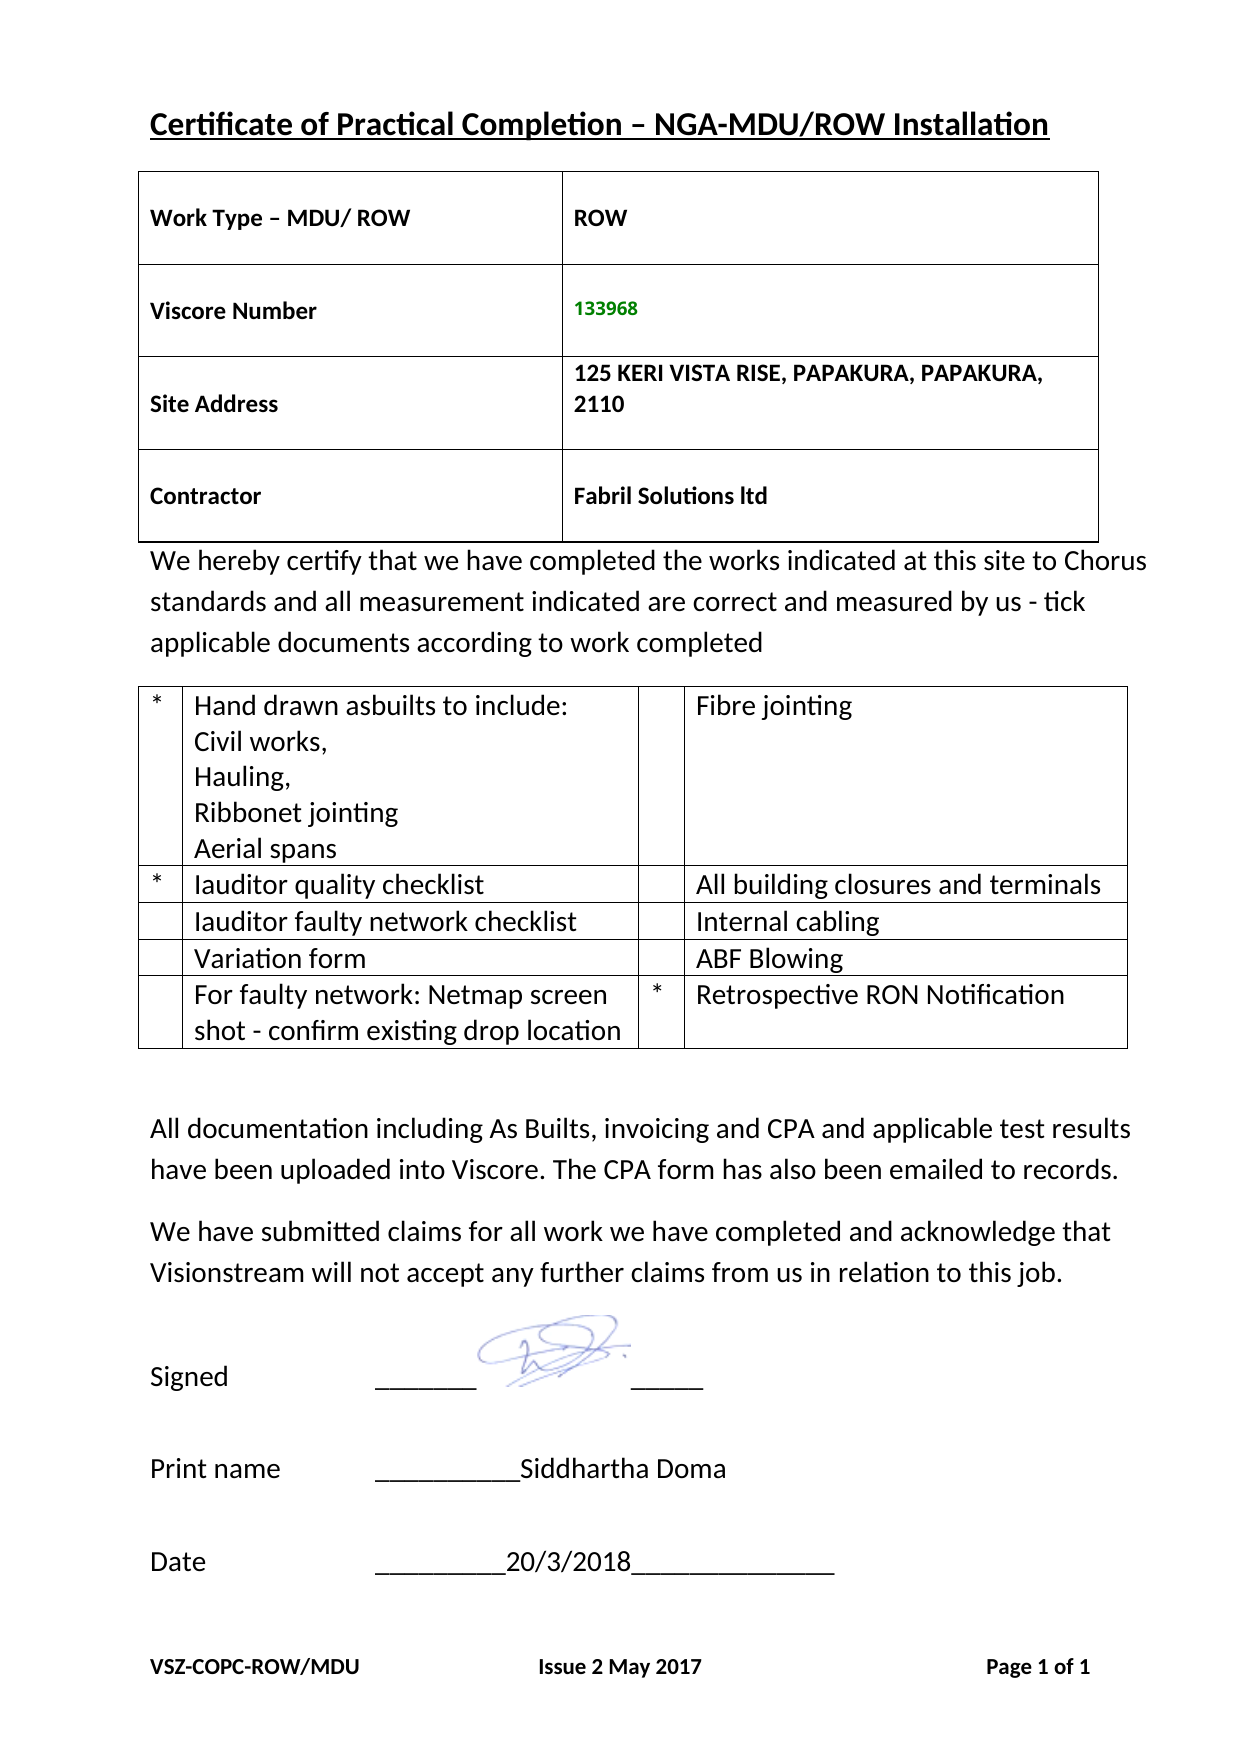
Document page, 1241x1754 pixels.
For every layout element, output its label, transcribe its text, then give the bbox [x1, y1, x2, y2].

text Date _________20/3/2018______________ [150, 1543, 1152, 1578]
table_cell Viscore Number [139, 265, 562, 356]
table_cell [639, 940, 684, 975]
table_cell Variation form [183, 940, 638, 975]
text We hereby certify that we have completed the works indicated at this site to Chorus standards and all measurement indicated are correct and measured by us - tick applicable documents according to work completed [150, 542, 1152, 660]
table_cell Fabril Solutions ltd [563, 450, 1098, 541]
table_cell Retrospective RON Notification [685, 976, 1127, 1048]
table_cell 133968 [563, 265, 1098, 356]
table_cell [139, 903, 182, 939]
table_cell [139, 940, 182, 975]
table_cell [639, 903, 684, 939]
table_header ROW [563, 172, 1098, 264]
table_cell Site Address [139, 357, 562, 449]
table_cell Internal cabling [685, 903, 1127, 939]
table_header * [139, 687, 182, 865]
text All documentation including As Builts, invoicing and CPA and applicable test results have been uploaded into Viscore. The CPA form has also been emailed to records. [150, 1110, 1152, 1187]
table_header Hand drawn asbuilts to include: Civil works, Hauling, Ribbonet jointing Aerial spans [183, 687, 638, 865]
text We have submitted claims for all work we have completed and acknowledge that Visionstream will not accept any further claims from us in relation to this job. [150, 1213, 1152, 1290]
table_cell All building closures and terminals [685, 866, 1127, 902]
table_cell Contractor [139, 450, 562, 541]
table_cell [639, 866, 684, 902]
picture [476, 1315, 631, 1387]
table_cell 125 KERI VISTA RISE, PAPAKURA, PAPAKURA, 2110 [563, 357, 1098, 449]
table_cell For faulty network: Netmap screen shot - confirm existing drop location [183, 976, 638, 1048]
table_header [639, 687, 684, 865]
text Signed ____________ [150, 1316, 1152, 1394]
table_cell ABF Blowing [685, 940, 1127, 975]
table_header Work Type – MDU/ ROW [139, 172, 562, 264]
table_cell [139, 976, 182, 1048]
table_cell Iauditor faulty network checklist [183, 903, 638, 939]
text Print name __________Siddhartha Doma [150, 1451, 1152, 1486]
table_header Fibre jointing [685, 687, 1127, 865]
text Certificate of Practical Completion – NGA-MDU/ROW Installation [150, 103, 1152, 144]
table_cell * [139, 866, 182, 902]
table_cell Iauditor quality checklist [183, 866, 638, 902]
table_cell * [639, 976, 684, 1048]
